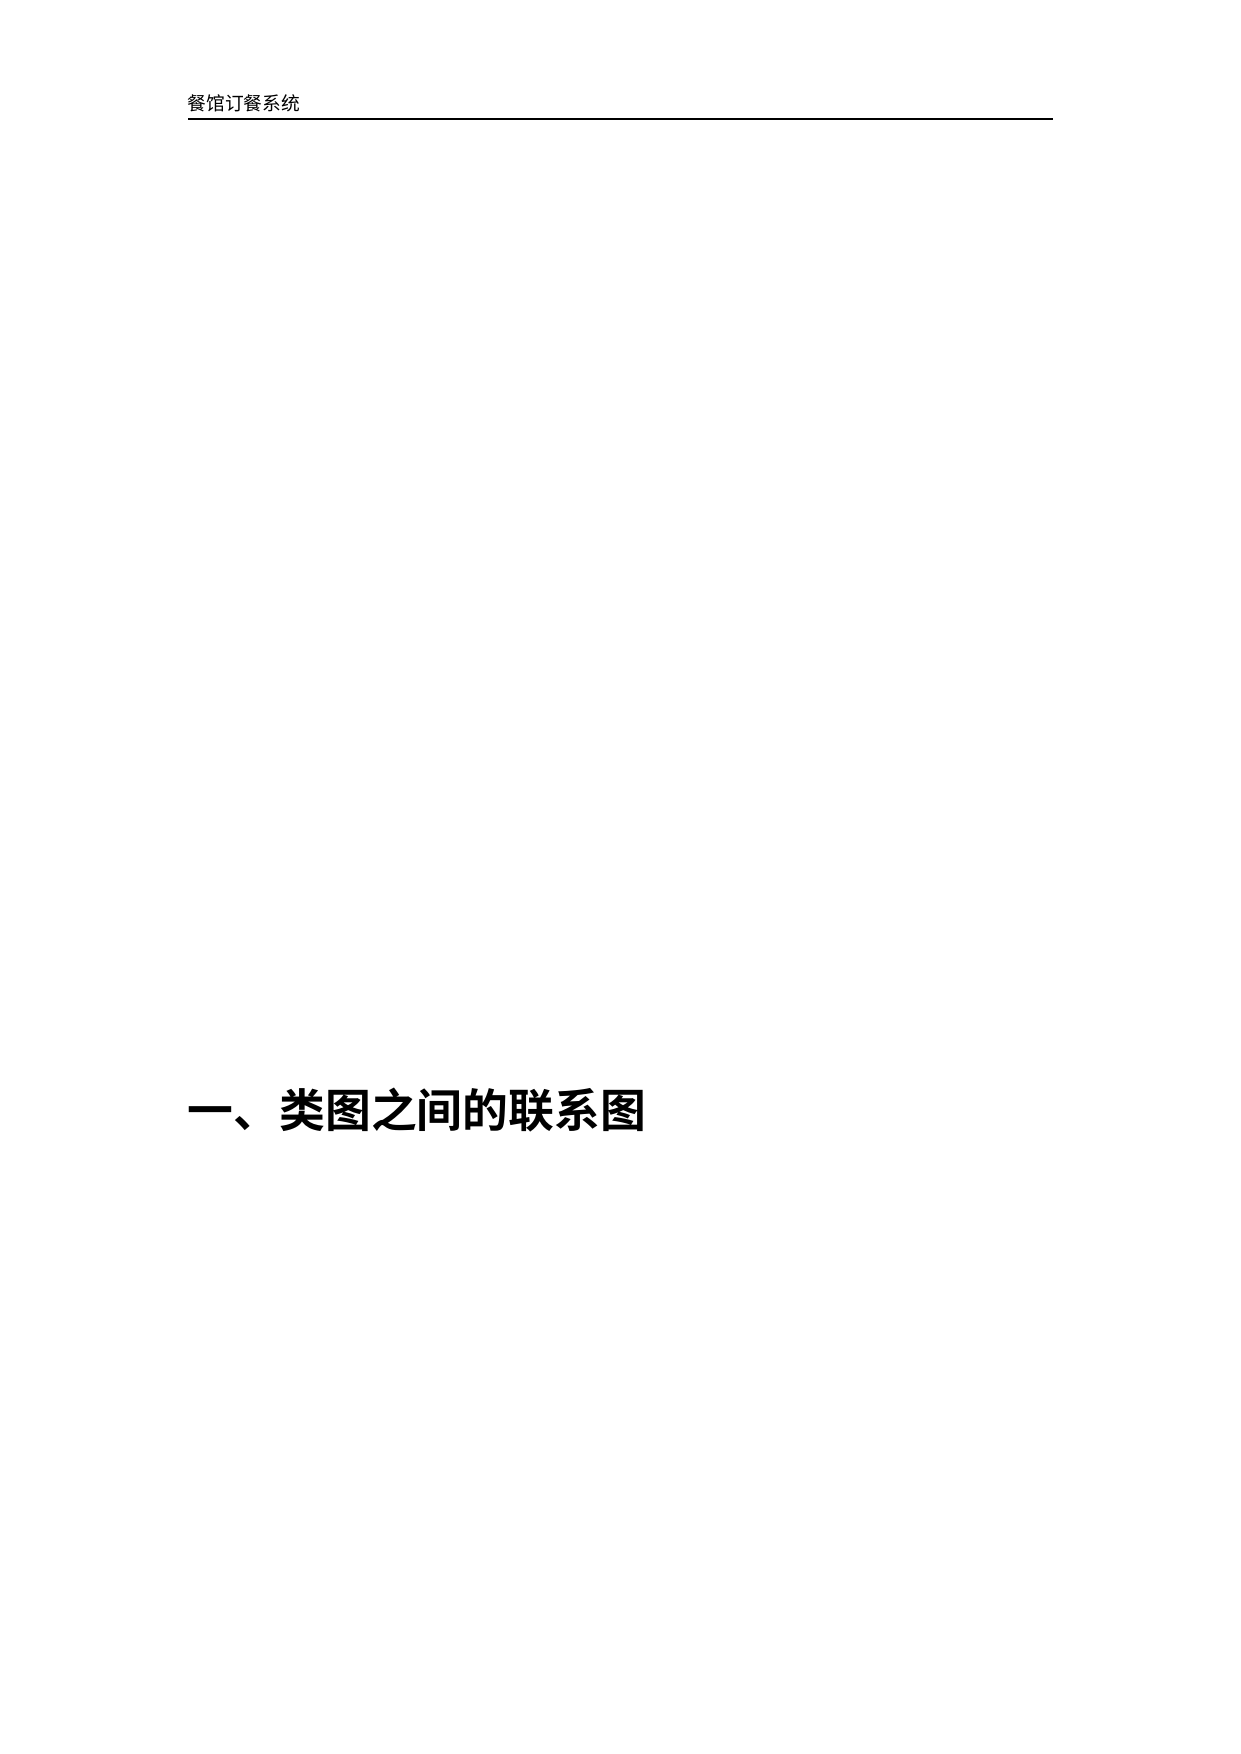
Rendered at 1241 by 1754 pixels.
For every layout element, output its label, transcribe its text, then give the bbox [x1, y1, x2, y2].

subtitle 一、类图之间的联系图 [187, 1058, 1053, 1156]
